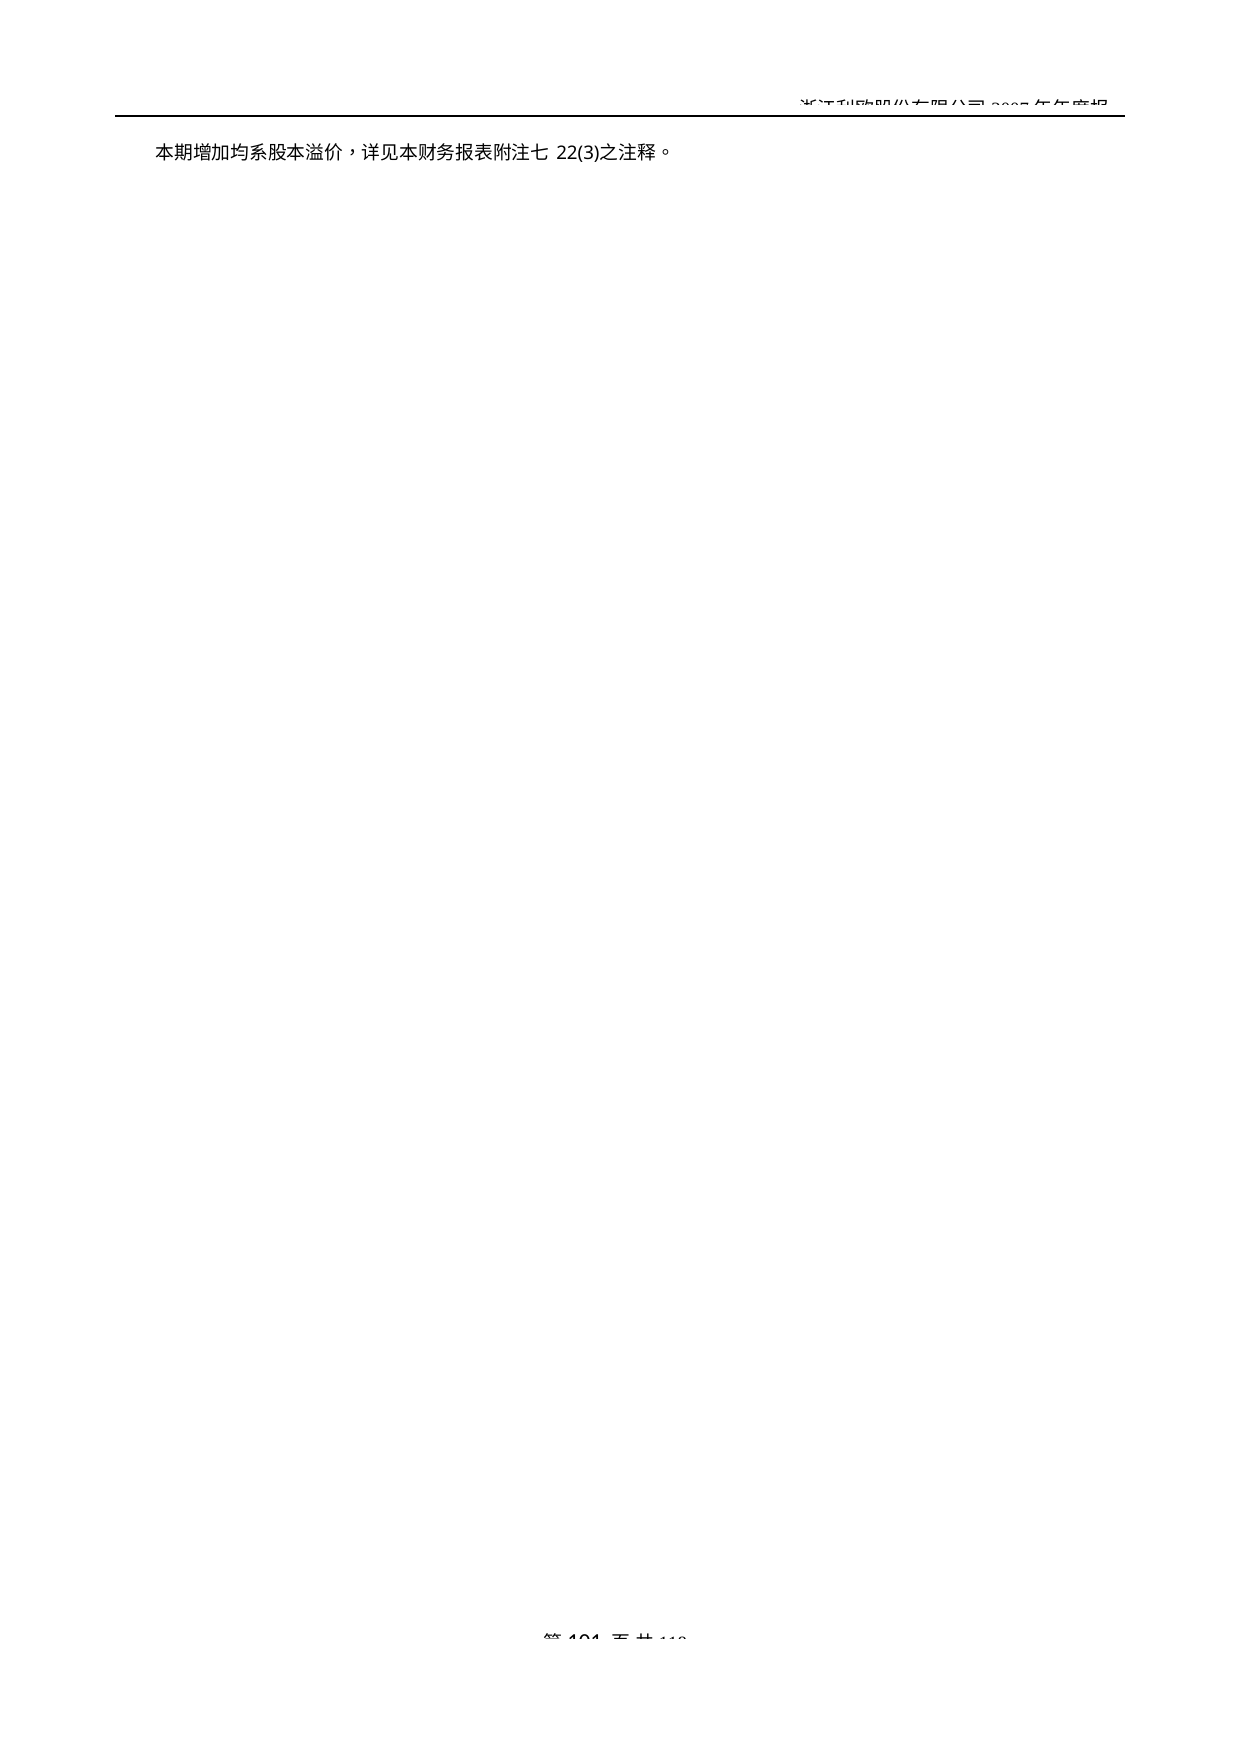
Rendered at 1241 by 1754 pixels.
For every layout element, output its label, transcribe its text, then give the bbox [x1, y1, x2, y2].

text 本期增加均系股本溢价，详见本财务报表附注七 22(3)之注释。 [155, 139, 1137, 165]
